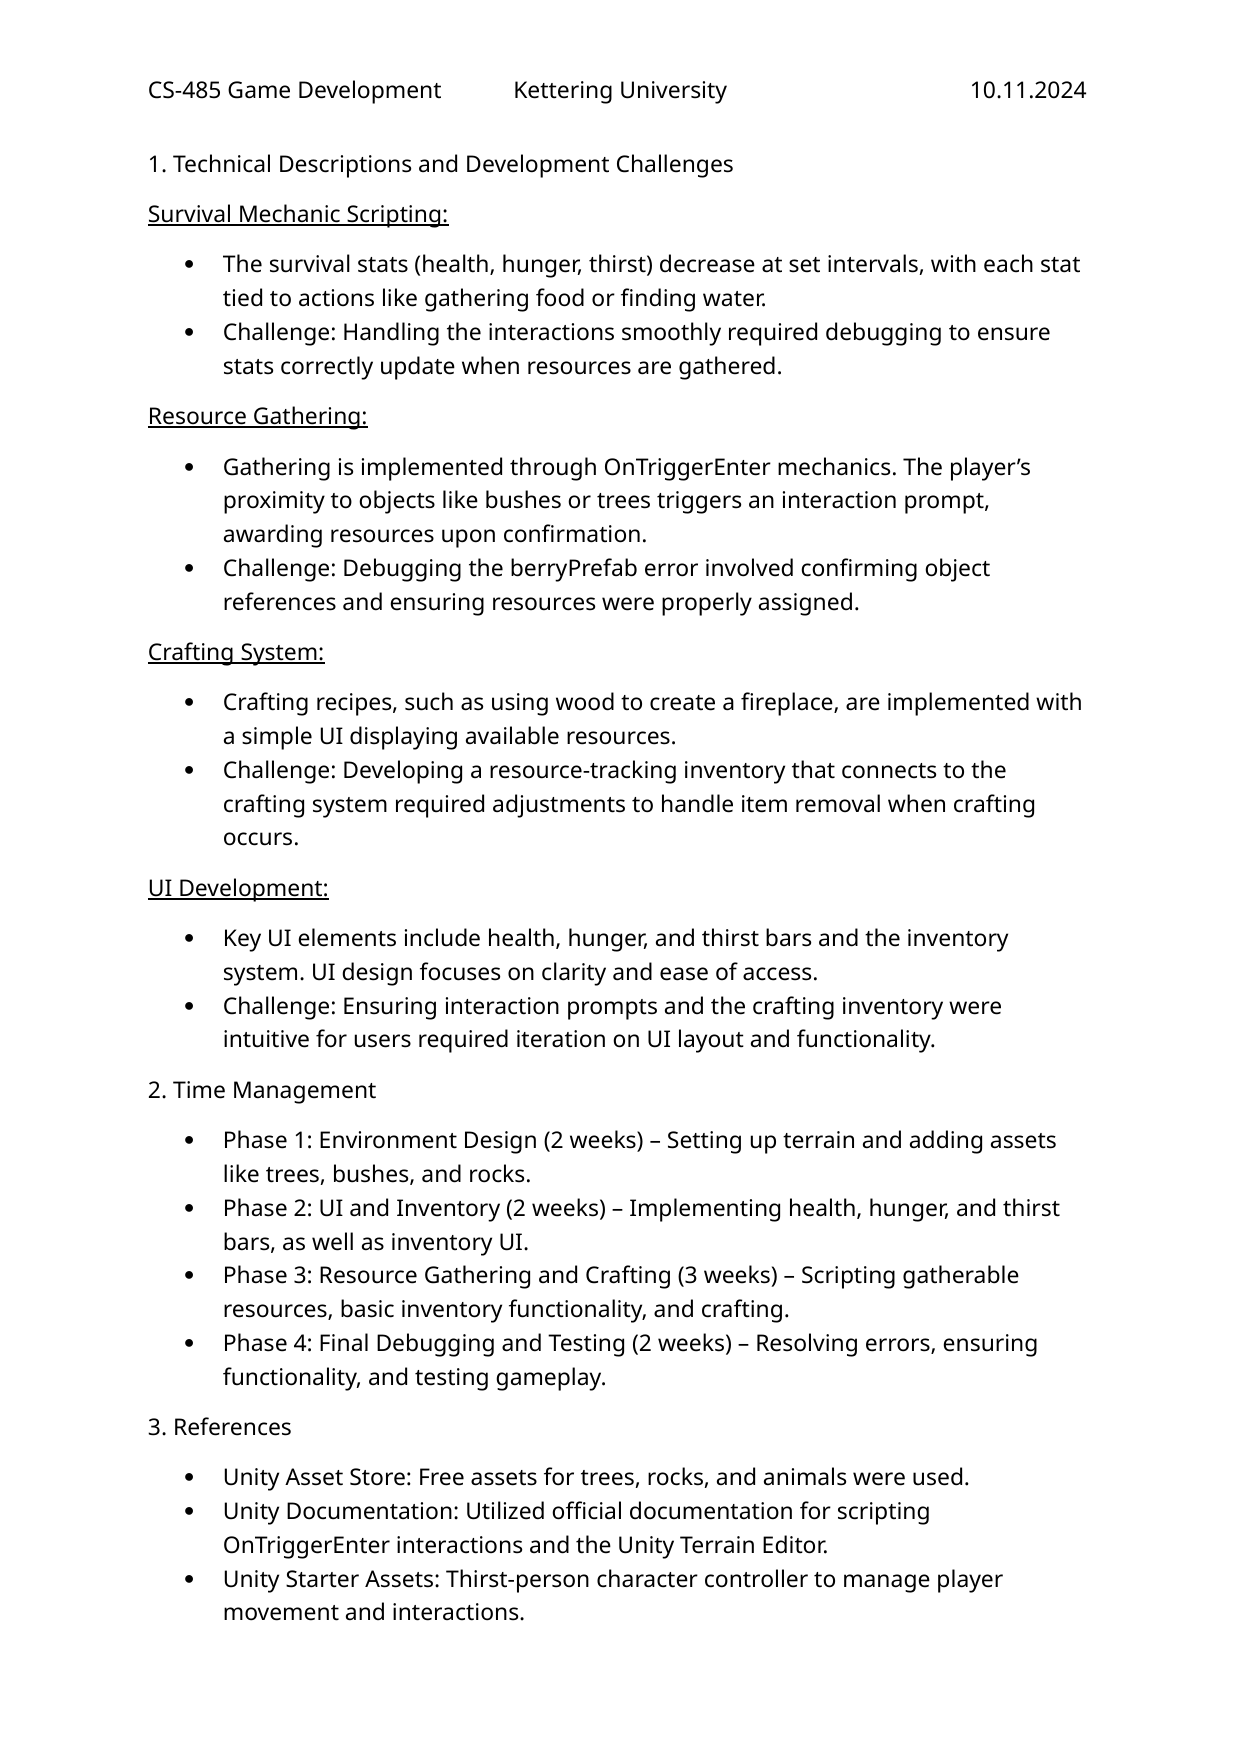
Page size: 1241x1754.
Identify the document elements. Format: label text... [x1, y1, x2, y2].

text Survival Mechanic Scripting: [148, 198, 1093, 229]
list Challenge: Ensuring interaction prompts and the crafting inventory were intuitive for users required iteration on UI layout and functionality. [185, 990, 1093, 1055]
list Gathering is implemented through OnTriggerEnter mechanics. The player’s proximity to objects like bushes or trees triggers an interaction prompt, awarding resources upon confirmation. [185, 451, 1093, 549]
list Challenge: Developing a resource-tracking inventory that connects to the crafting system required adjustments to handle item removal when crafting occurs. [185, 754, 1093, 853]
text 3. References [148, 1411, 1093, 1442]
list Challenge: Handling the interactions smoothly required debugging to ensure stats correctly update when resources are gathered. [185, 316, 1093, 381]
list Unity Documentation: Utilized official documentation for scripting OnTriggerEnter interactions and the Unity Terrain Editor. [185, 1495, 1093, 1560]
list Phase 1: Environment Design (2 weeks) – Setting up terrain and adding assets like trees, bushes, and rocks. [185, 1124, 1093, 1189]
text Crafting System: [148, 636, 1093, 667]
text 2. Time Management [148, 1074, 1093, 1105]
list The survival stats (health, hunger, thirst) decrease at set intervals, with each stat tied to actions like gathering food or finding water. [185, 248, 1093, 313]
list Phase 3: Resource Gathering and Crafting (3 weeks) – Scripting gatherable resources, basic inventory functionality, and crafting. [185, 1259, 1093, 1324]
list Key UI elements include health, hunger, and thirst bars and the inventory system. UI design focuses on clarity and ease of access. [185, 922, 1093, 987]
text UI Development: [148, 872, 1093, 903]
list Unity Starter Assets: Thirst-person character controller to manage player movement and interactions. [185, 1563, 1093, 1628]
text 1. Technical Descriptions and Development Challenges [148, 148, 1093, 179]
list Phase 2: UI and Inventory (2 weeks) – Implementing health, hunger, and thirst bars, as well as inventory UI. [185, 1192, 1093, 1257]
text Resource Gathering: [148, 400, 1093, 431]
list Unity Asset Store: Free assets for trees, rocks, and animals were used. [185, 1461, 1093, 1493]
list Phase 4: Final Debugging and Testing (2 weeks) – Resolving errors, ensuring functionality, and testing gameplay. [185, 1327, 1093, 1392]
list Challenge: Debugging the berryPrefab error involved confirming object references and ensuring resources were properly assigned. [185, 552, 1093, 617]
list Crafting recipes, such as using wood to create a fireplace, are implemented with a simple UI displaying available resources. [185, 686, 1093, 751]
